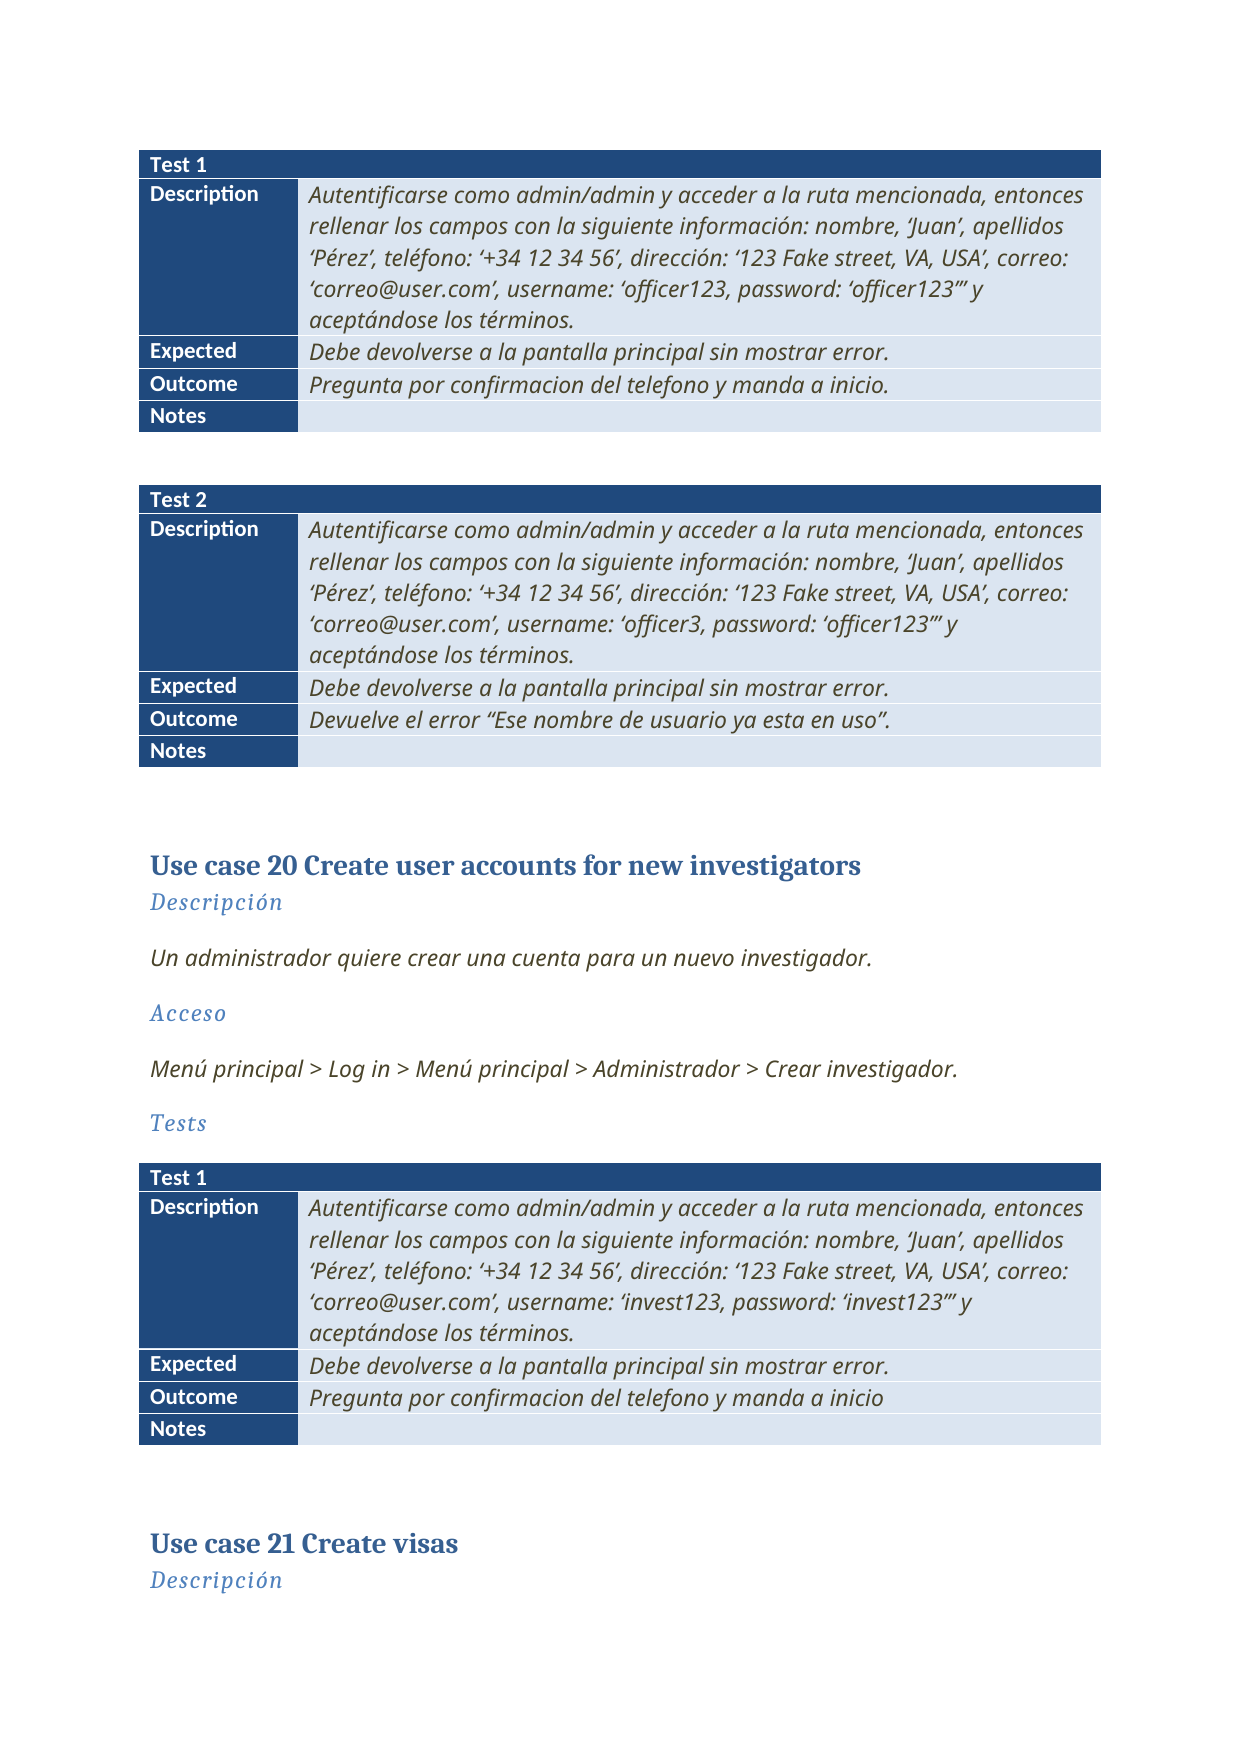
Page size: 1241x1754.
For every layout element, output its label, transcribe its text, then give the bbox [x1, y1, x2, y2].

text Menú principal > Log in > Menú principal > Administrador > Crear investigador. [150, 1053, 1090, 1084]
table_cell Autentificarse como admin/admin y acceder a la ruta mencionada, entonces rellenar los campos con la siguiente información: nombre, ‘Juan’, apellidos ‘Pérez’, teléfono: ‘+34 12 34 56’, dirección: ‘123 Fake street, VA, USA’, correo: ‘correo@user.com’, username: ‘officer123, password: ‘officer123’” y aceptándose los términos. [298, 179, 1101, 335]
table_cell [298, 401, 1101, 432]
subtitle Descripción [150, 1566, 1090, 1595]
table_cell Outcome [139, 704, 298, 735]
table_cell Outcome [139, 369, 298, 400]
table_cell Debe devolverse a la pantalla principal sin mostrar error. [298, 672, 1101, 703]
subtitle Acceso [150, 999, 1090, 1027]
table_cell Debe devolverse a la pantalla principal sin mostrar error. [298, 1350, 1101, 1381]
subtitle Descripción [150, 888, 1090, 917]
table_cell Autentificarse como admin/admin y acceder a la ruta mencionada, entonces rellenar los campos con la siguiente información: nombre, ‘Juan’, apellidos ‘Pérez’, teléfono: ‘+34 12 34 56’, dirección: ‘123 Fake street, VA, USA’, correo: ‘correo@user.com’, username: ‘invest123, password: ‘invest123’” y aceptándose los términos. [298, 1192, 1101, 1348]
table_cell Pregunta por confirmacion del telefono y manda a inicio. [298, 369, 1101, 400]
table_header Test 1 [139, 150, 1101, 178]
table_header Test 2 [139, 485, 1101, 513]
table_cell Autentificarse como admin/admin y acceder a la ruta mencionada, entonces rellenar los campos con la siguiente información: nombre, ‘Juan’, apellidos ‘Pérez’, teléfono: ‘+34 12 34 56’, dirección: ‘123 Fake street, VA, USA’, correo: ‘correo@user.com’, username: ‘officer3, password: ‘officer123’” y aceptándose los términos. [298, 514, 1101, 671]
table_cell Pregunta por confirmacion del telefono y manda a inicio [298, 1382, 1101, 1413]
table_cell Expected [139, 1350, 298, 1381]
table_cell Expected [139, 336, 298, 368]
table_cell Description [139, 179, 298, 335]
table_cell Devuelve el error “Ese nombre de usuario ya esta en uso”. [298, 704, 1101, 735]
table_cell [298, 1414, 1101, 1445]
table_cell Notes [139, 401, 298, 432]
table_cell Outcome [139, 1382, 298, 1413]
table_cell Description [139, 514, 298, 671]
table_cell Debe devolverse a la pantalla principal sin mostrar error. [298, 336, 1101, 368]
subtitle Tests [150, 1109, 1090, 1138]
table_cell Notes [139, 1414, 298, 1445]
subtitle Use case 21 Create visas [150, 1528, 1090, 1561]
table_cell Expected [139, 672, 298, 703]
text Un administrador quiere crear una cuenta para un nuevo investigador. [150, 942, 1090, 973]
table_cell Description [139, 1192, 298, 1348]
table_cell [298, 736, 1101, 767]
table_header Test 1 [139, 1163, 1101, 1191]
subtitle Use case 20 Create user accounts for new investigators [150, 849, 1090, 883]
table_cell Notes [139, 736, 298, 767]
